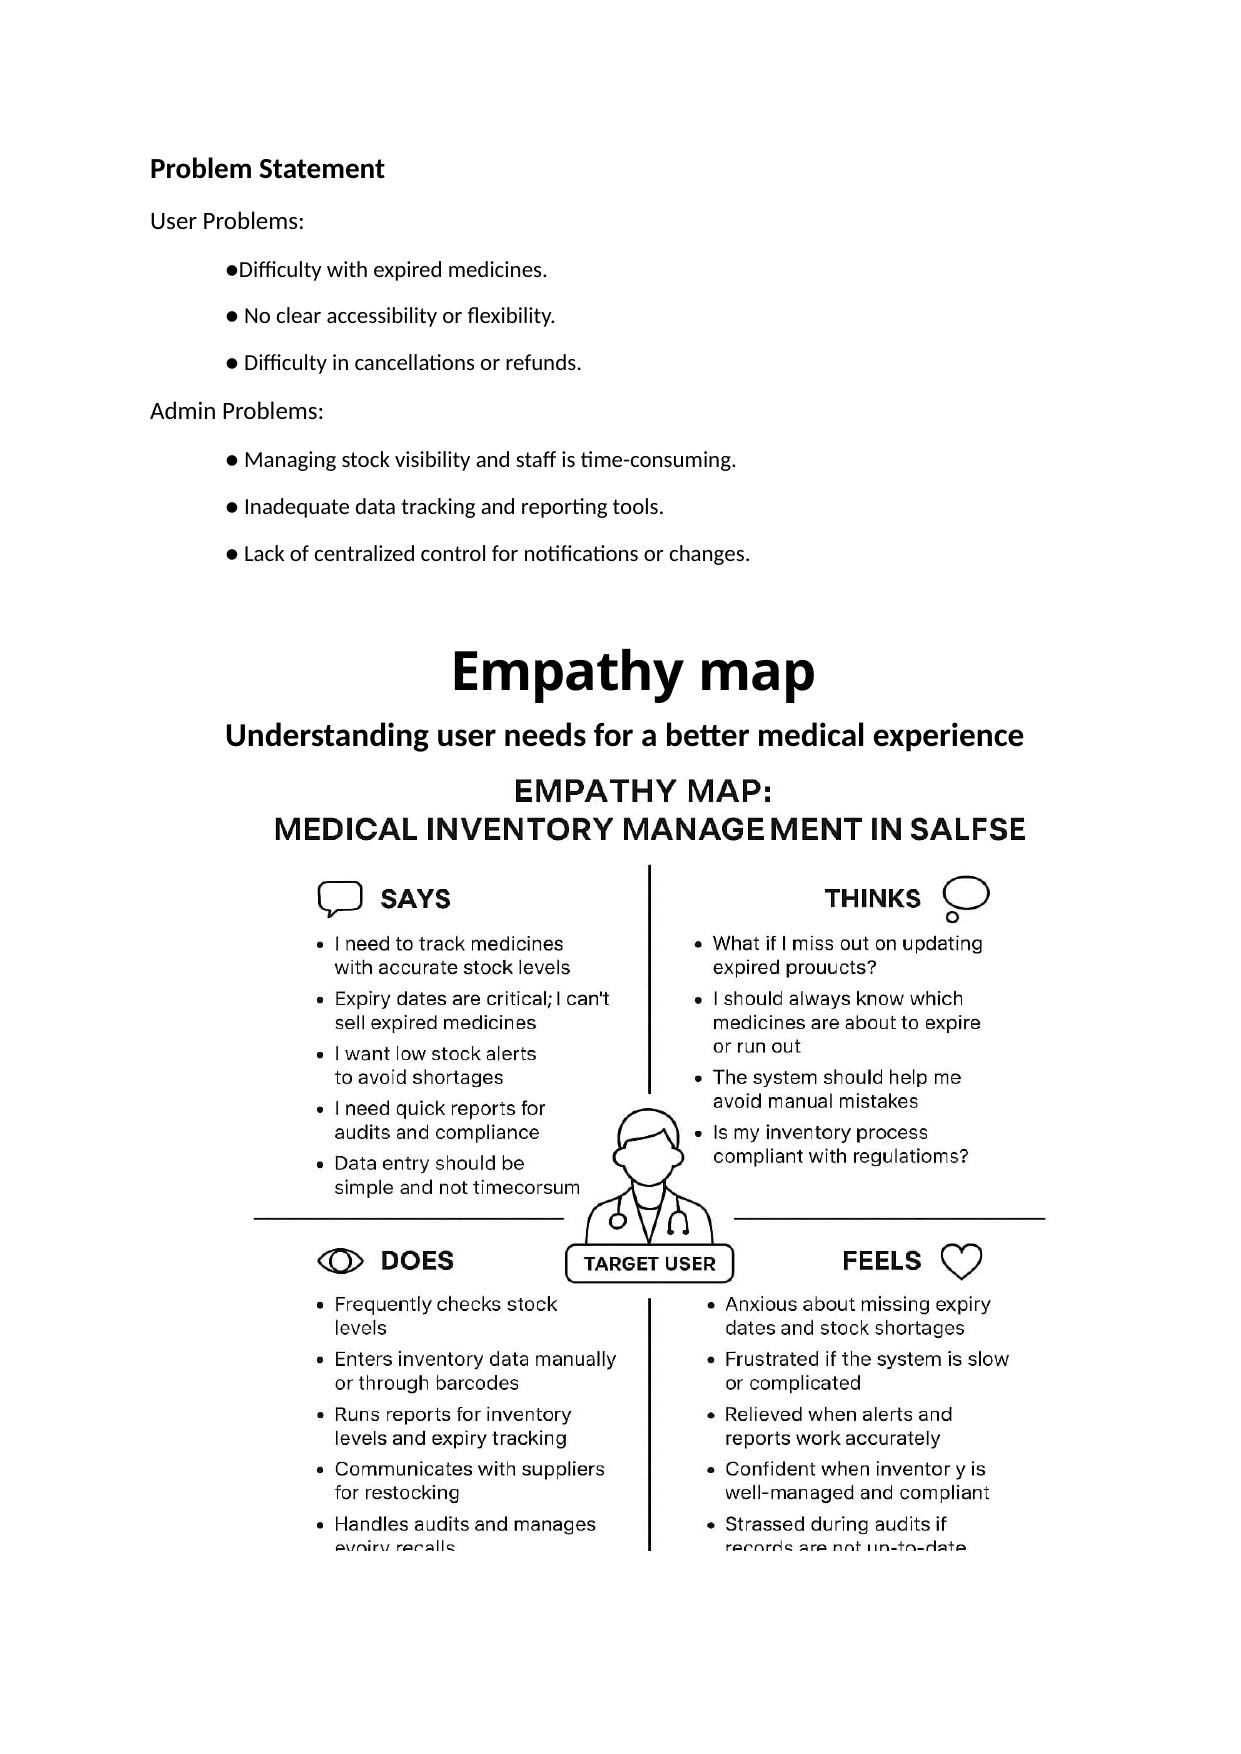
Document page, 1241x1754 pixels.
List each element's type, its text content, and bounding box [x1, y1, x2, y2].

picture [223, 759, 1075, 1551]
text Admin Problems: [150, 395, 1090, 426]
text ● Lack of centralized control for notifications or changes. [150, 539, 1090, 567]
text ● No clear accessibility or flexibility. [150, 302, 1090, 329]
text User Problems: [150, 205, 1090, 236]
text ● Inadequate data tracking and reporting tools. [150, 492, 1090, 520]
text ●Difficulty with expired medicines. [150, 255, 1090, 283]
text Problem Statement [150, 150, 1090, 186]
text ● Managing stock visibility and staff is time-consuming. [150, 445, 1090, 473]
text Understanding user needs for a better medical experience [150, 714, 1090, 755]
text ● Difficulty in cancellations or refunds. [150, 348, 1090, 376]
title Empathy map [150, 632, 1090, 706]
